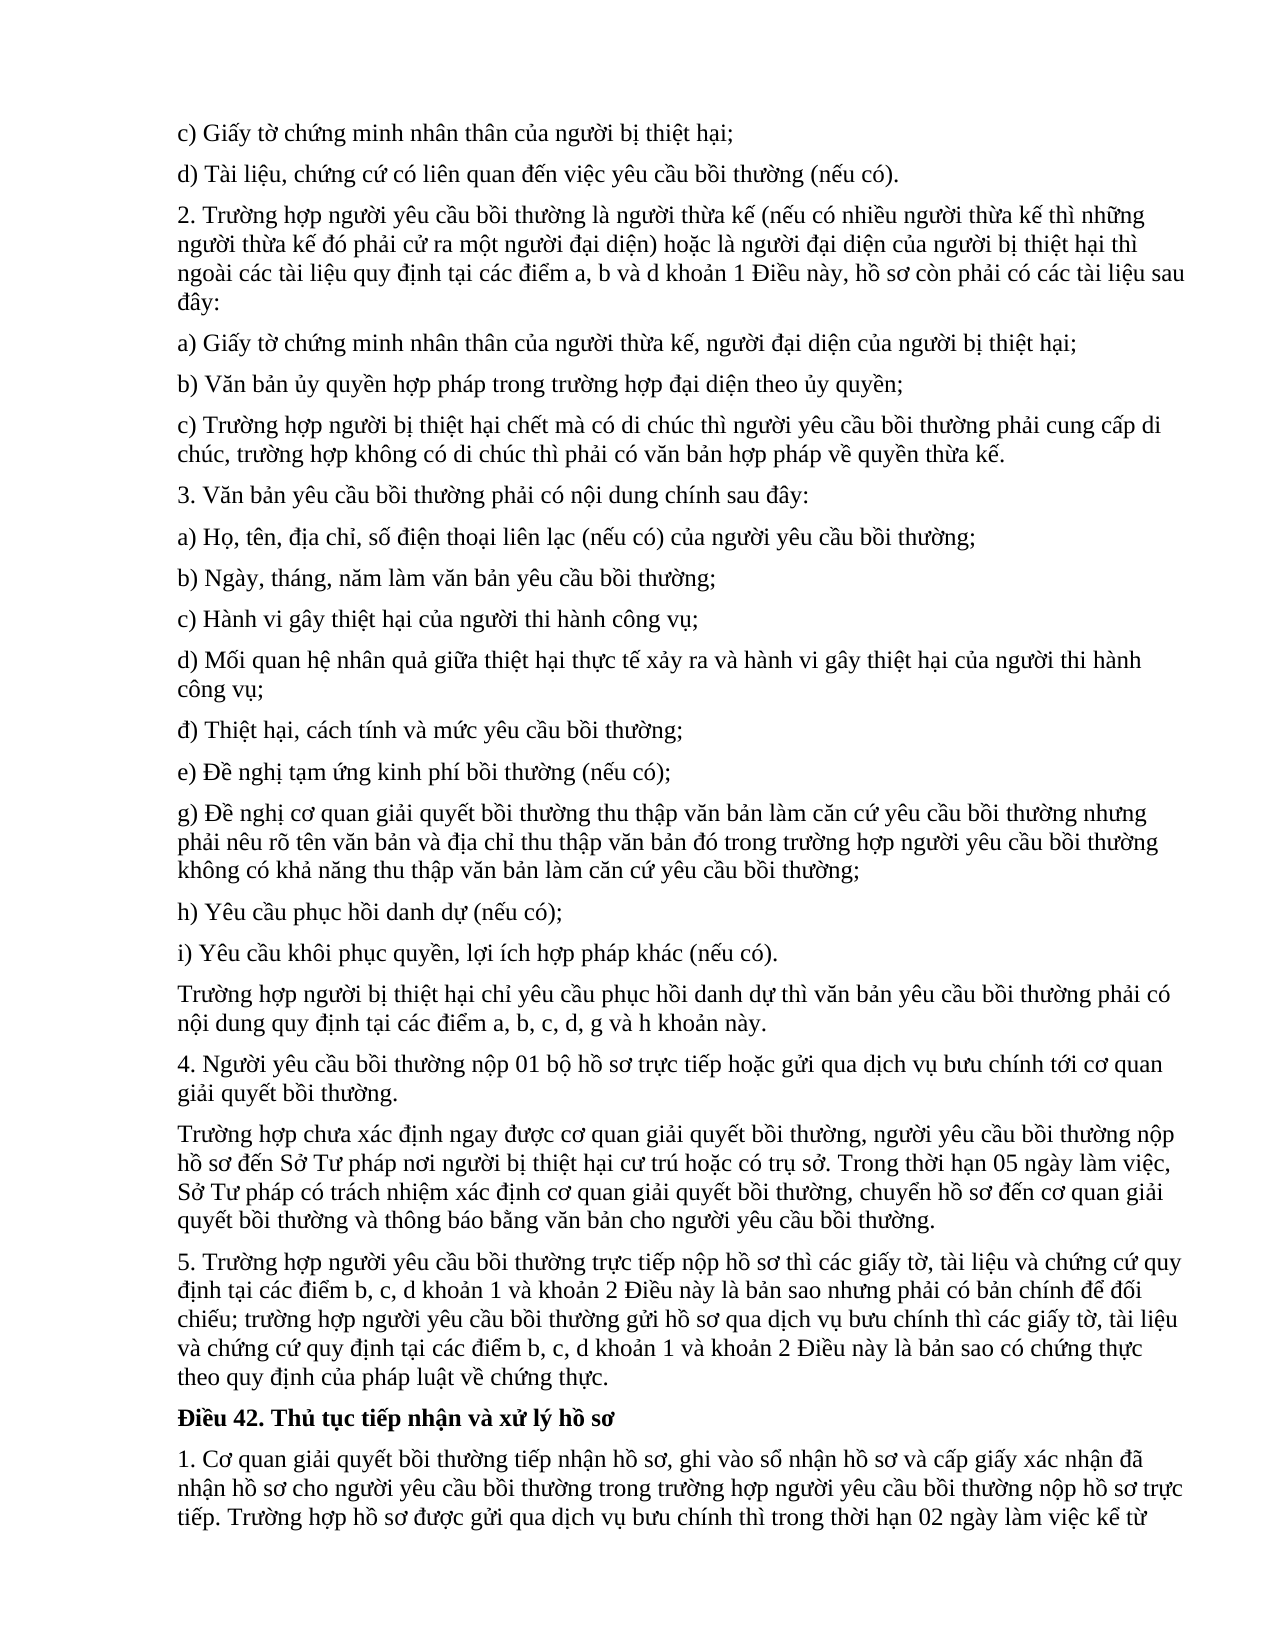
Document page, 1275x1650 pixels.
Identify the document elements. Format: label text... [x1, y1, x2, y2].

text a) Giấy tờ chứng minh nhân thân của người thừa kế, người đại diện của người bị thiệt hại; [177, 328, 1186, 357]
text e) Đề nghị tạm ứng kinh phí bồi thường (nếu có); [177, 757, 1186, 786]
text b) Ngày, tháng, năm làm văn bản yêu cầu bồi thường; [177, 563, 1186, 592]
text Trường hợp người bị thiệt hại chỉ yêu cầu phục hồi danh dự thì văn bản yêu cầu bồi thường phải có nội dung quy định tại các điểm a, b, c, d, g và h khoản này. [177, 979, 1186, 1037]
text d) Tài liệu, chứng cứ có liên quan đến việc yêu cầu bồi thường (nếu có). [177, 159, 1186, 188]
text a) Họ, tên, địa chỉ, số điện thoại liên lạc (nếu có) của người yêu cầu bồi thường; [177, 522, 1186, 551]
text 3. Văn bản yêu cầu bồi thường phải có nội dung chính sau đây: [177, 481, 1186, 509]
text g) Đề nghị cơ quan giải quyết bồi thường thu thập văn bản làm căn cứ yêu cầu bồi thường nhưng phải nêu rõ tên văn bản và địa chỉ thu thập văn bản đó trong trường hợp người yêu cầu bồi thường không có khả năng thu thập văn bản làm căn cứ yêu cầu bồi thường; [177, 798, 1186, 884]
text c) Trường hợp người bị thiệt hại chết mà có di chúc thì người yêu cầu bồi thường phải cung cấp di chúc, trường hợp không có di chúc thì phải có văn bản hợp pháp về quyền thừa kế. [177, 411, 1186, 468]
text đ) Thiệt hại, cách tính và mức yêu cầu bồi thường; [177, 716, 1186, 744]
text 5. Trường hợp người yêu cầu bồi thường trực tiếp nộp hồ sơ thì các giấy tờ, tài liệu và chứng cứ quy định tại các điểm b, c, d khoản 1 và khoản 2 Điều này là bản sao nhưng phải có bản chính để đối chiếu; trường hợp người yêu cầu bồi thường gửi hồ sơ qua dịch vụ bưu chính thì các giấy tờ, tài liệu và chứng cứ quy định tại các điểm b, c, d khoản 1 và khoản 2 Điều này là bản sao có chứng thực theo quy định của pháp luật về chứng thực. [177, 1247, 1186, 1391]
text 2. Trường hợp người yêu cầu bồi thường là người thừa kế (nếu có nhiều người thừa kế thì những người thừa kế đó phải cử ra một người đại diện) hoặc là người đại diện của người bị thiệt hại thì ngoài các tài liệu quy định tại các điểm a, b và d khoản 1 Điều này, hồ sơ còn phải có các tài liệu sau đây: [177, 201, 1186, 316]
text Điều 42. Thủ tục tiếp nhận và xử lý hồ sơ [177, 1403, 1186, 1432]
text 4. Người yêu cầu bồi thường nộp 01 bộ hồ sơ trực tiếp hoặc gửi qua dịch vụ bưu chính tới cơ quan giải quyết bồi thường. [177, 1049, 1186, 1107]
text d) Mối quan hệ nhân quả giữa thiệt hại thực tế xảy ra và hành vi gây thiệt hại của người thi hành công vụ; [177, 646, 1186, 703]
text h) Yêu cầu phục hồi danh dự (nếu có); [177, 897, 1186, 926]
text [177, 1444, 1186, 1531]
text c) Hành vi gây thiệt hại của người thi hành công vụ; [177, 604, 1186, 633]
text b) Văn bản ủy quyền hợp pháp trong trường hợp đại diện theo ủy quyền; [177, 369, 1186, 398]
text Trường hợp chưa xác định ngay được cơ quan giải quyết bồi thường, người yêu cầu bồi thường nộp hồ sơ đến Sở Tư pháp nơi người bị thiệt hại cư trú hoặc có trụ sở. Trong thời hạn 05 ngày làm việc, Sở Tư pháp có trách nhiệm xác định cơ quan giải quyết bồi thường, chuyển hồ sơ đến cơ quan giải quyết bồi thường và thông báo bằng văn bản cho người yêu cầu bồi thường. [177, 1119, 1186, 1234]
text c) Giấy tờ chứng minh nhân thân của người bị thiệt hại; [177, 118, 1186, 147]
text i) Yêu cầu khôi phục quyền, lợi ích hợp pháp khác (nếu có). [177, 938, 1186, 967]
